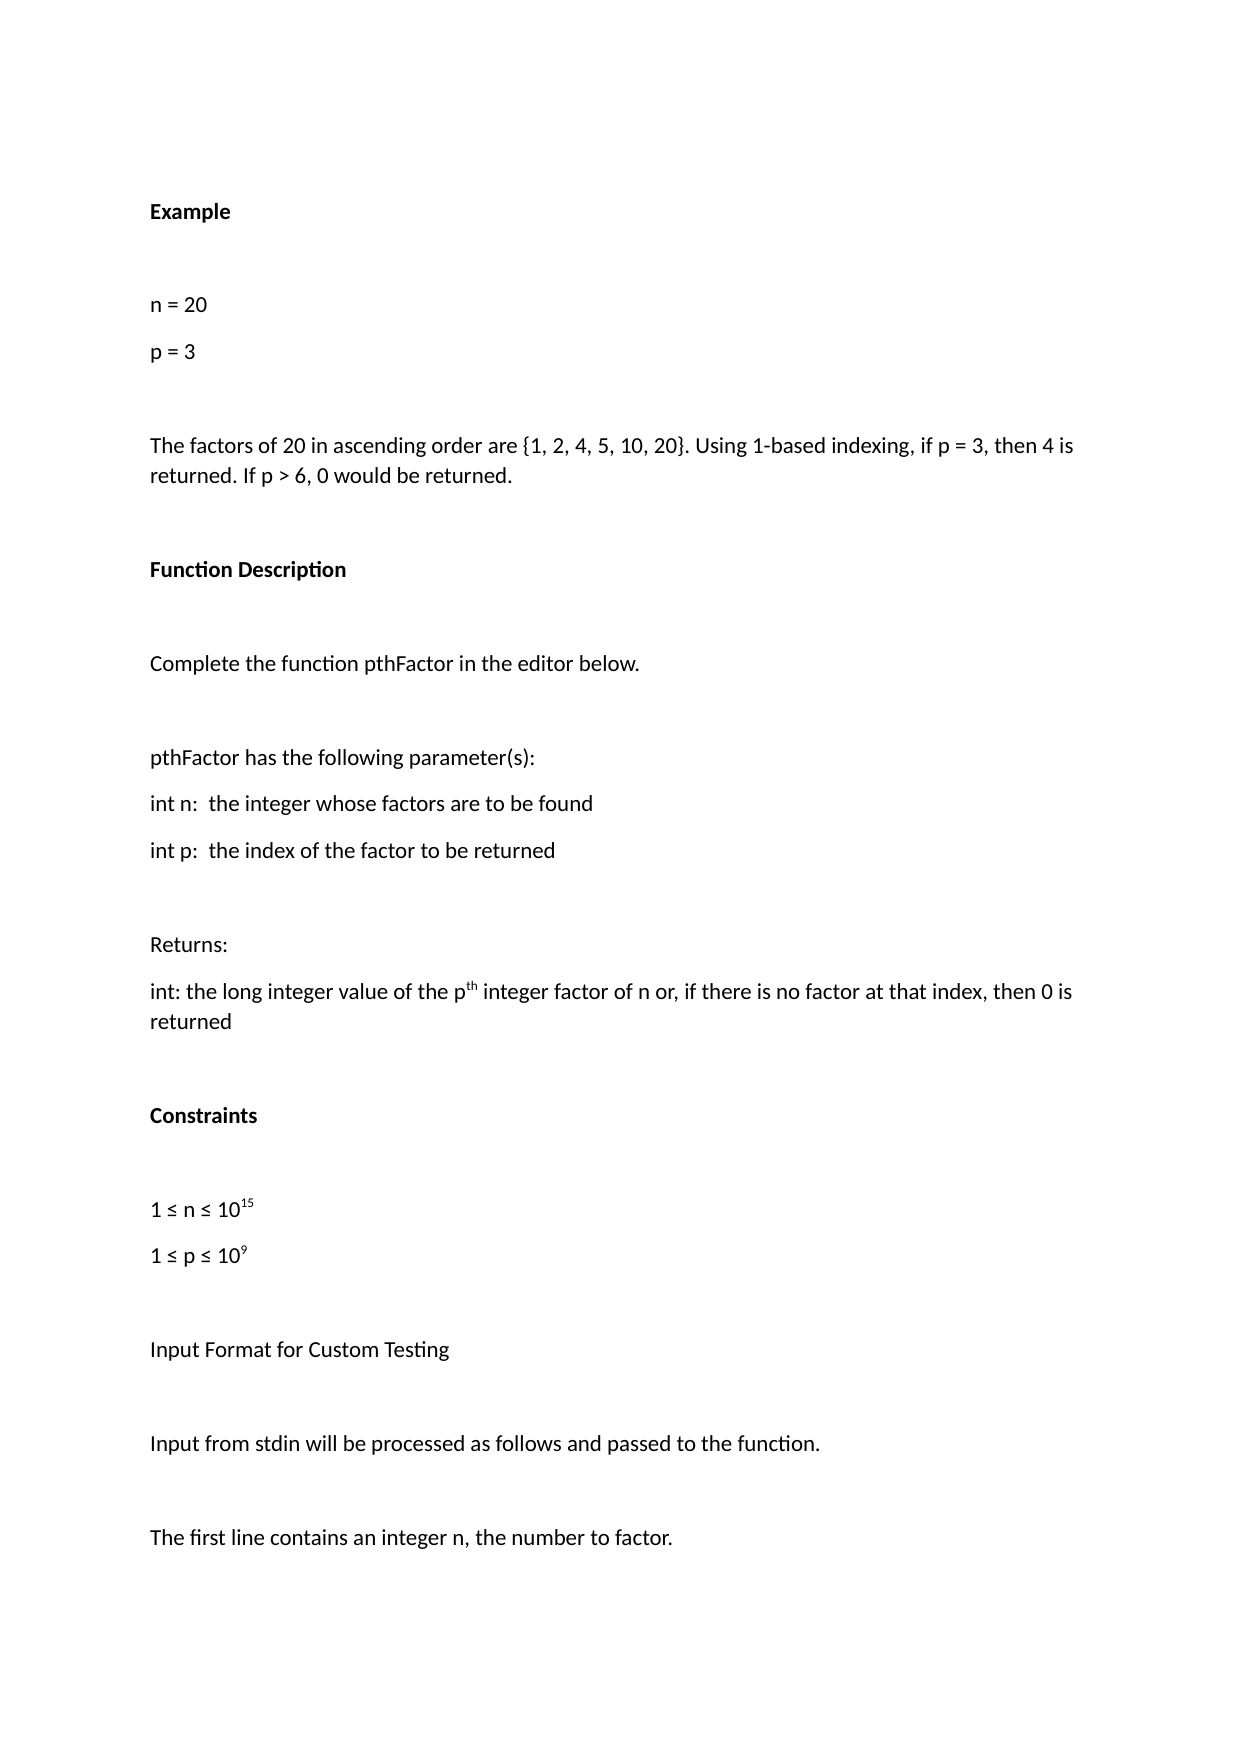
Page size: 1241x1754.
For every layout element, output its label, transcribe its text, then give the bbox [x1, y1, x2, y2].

text 1 ≤ p ≤ 109 [150, 1242, 1090, 1270]
text Input from stdin will be processed as follows and passed to the function. [150, 1429, 1090, 1457]
text n = 20 [150, 291, 1090, 319]
text The first line contains an integer n, the number to factor. [150, 1523, 1090, 1551]
text Returns: [150, 930, 1090, 958]
text Complete the function pthFactor in the editor below. [150, 649, 1090, 677]
text Constraints [150, 1101, 1090, 1129]
text Example [150, 197, 1090, 225]
text int: the long integer value of the pth integer factor of n or, if there is no factor at that index, then 0 is returned [150, 977, 1090, 1035]
text p = 3 [150, 337, 1090, 366]
text int p: the index of the factor to be returned [150, 836, 1090, 864]
text int n: the integer whose factors are to be found [150, 789, 1090, 818]
text Function Description [150, 555, 1090, 583]
text Input Format for Custom Testing [150, 1335, 1090, 1363]
text 1 ≤ n ≤ 1015 [150, 1195, 1090, 1223]
text pthFactor has the following parameter(s): [150, 743, 1090, 771]
text The factors of 20 in ascending order are {1, 2, 4, 5, 10, 20}. Using 1-based indexing, if p = 3, then 4 is returned. If p > 6, 0 would be returned. [150, 431, 1090, 489]
